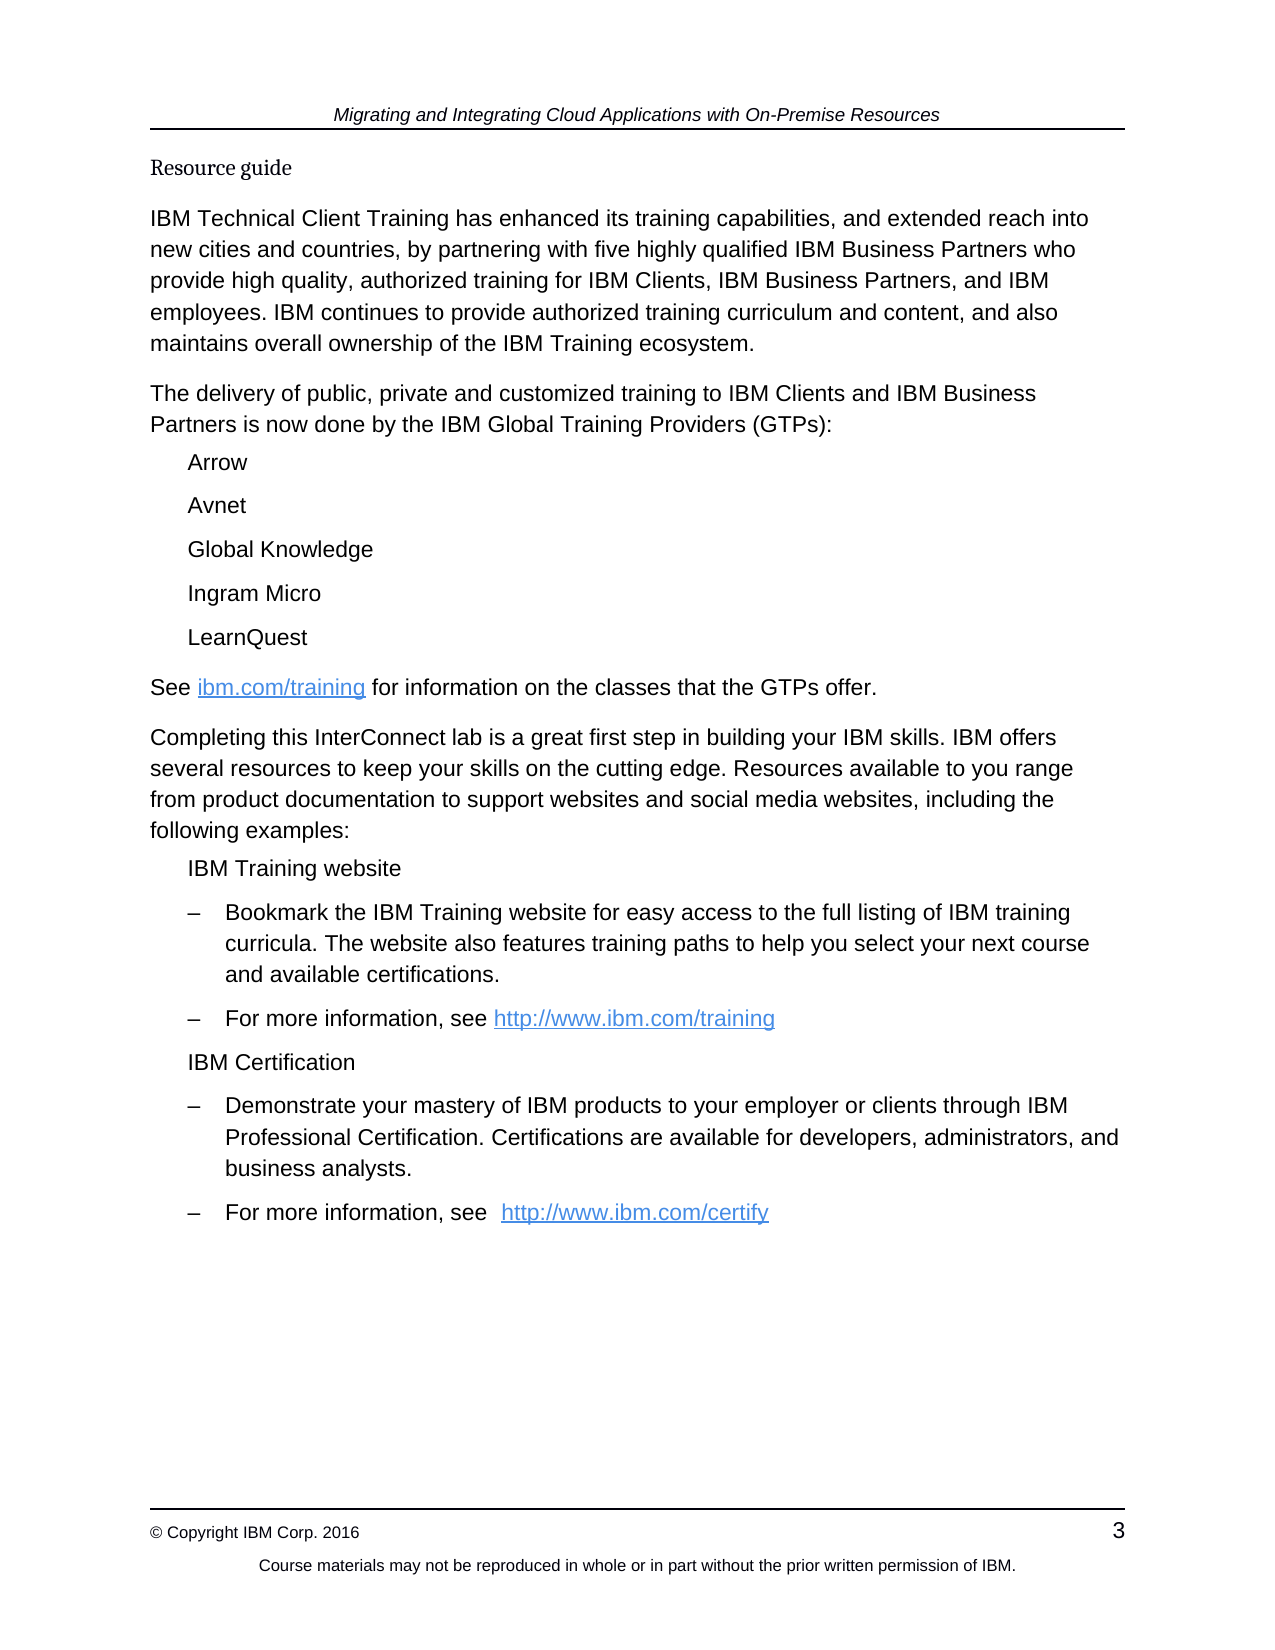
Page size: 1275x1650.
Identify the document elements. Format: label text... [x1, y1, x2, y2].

list Global Knowledge [150, 531, 1125, 562]
list For more information, see http://www.ibm.com/training [187, 1000, 1125, 1031]
text See ibm.com/training for information on the classes that the GTPs offer. [150, 669, 1125, 700]
list IBM Training website [150, 850, 1125, 881]
list Ingram Micro [150, 575, 1125, 606]
list Bookmark the IBM Training website for easy access to the full listing of IBM training curricula. The website also features training paths to help you select your next course and available certifications. [187, 894, 1125, 987]
list LearnQuest [150, 619, 1125, 650]
text The delivery of public, private and customized training to IBM Clients and IBM Business Partners is now done by the IBM Global Training Providers (GTPs): [150, 375, 1125, 437]
list Demonstrate your mastery of IBM products to your employer or clients through IBM Professional Certification. Certifications are available for developers, administrators, and business analysts. [187, 1087, 1125, 1181]
list For more information, see http://www.ibm.com/certify [187, 1194, 1125, 1225]
list Arrow [150, 444, 1125, 475]
text Completing this InterConnect lab is a great first step in building your IBM skills. IBM offers several resources to keep your skills on the cutting edge. Resources available to you range from product documentation to support websites and social media websites, including the following examples: [150, 719, 1125, 844]
subtitle Resource guide [150, 150, 1125, 181]
text IBM Technical Client Training has enhanced its training capabilities, and extended reach into new cities and countries, by partnering with five highly qualified IBM Business Partners who provide high quality, authorized training for IBM Clients, IBM Business Partners, and IBM employees. IBM continues to provide authorized training curriculum and content, and also maintains overall ownership of the IBM Training ecosystem. [150, 200, 1125, 356]
list Avnet [150, 487, 1125, 519]
list IBM Certification [150, 1044, 1125, 1075]
